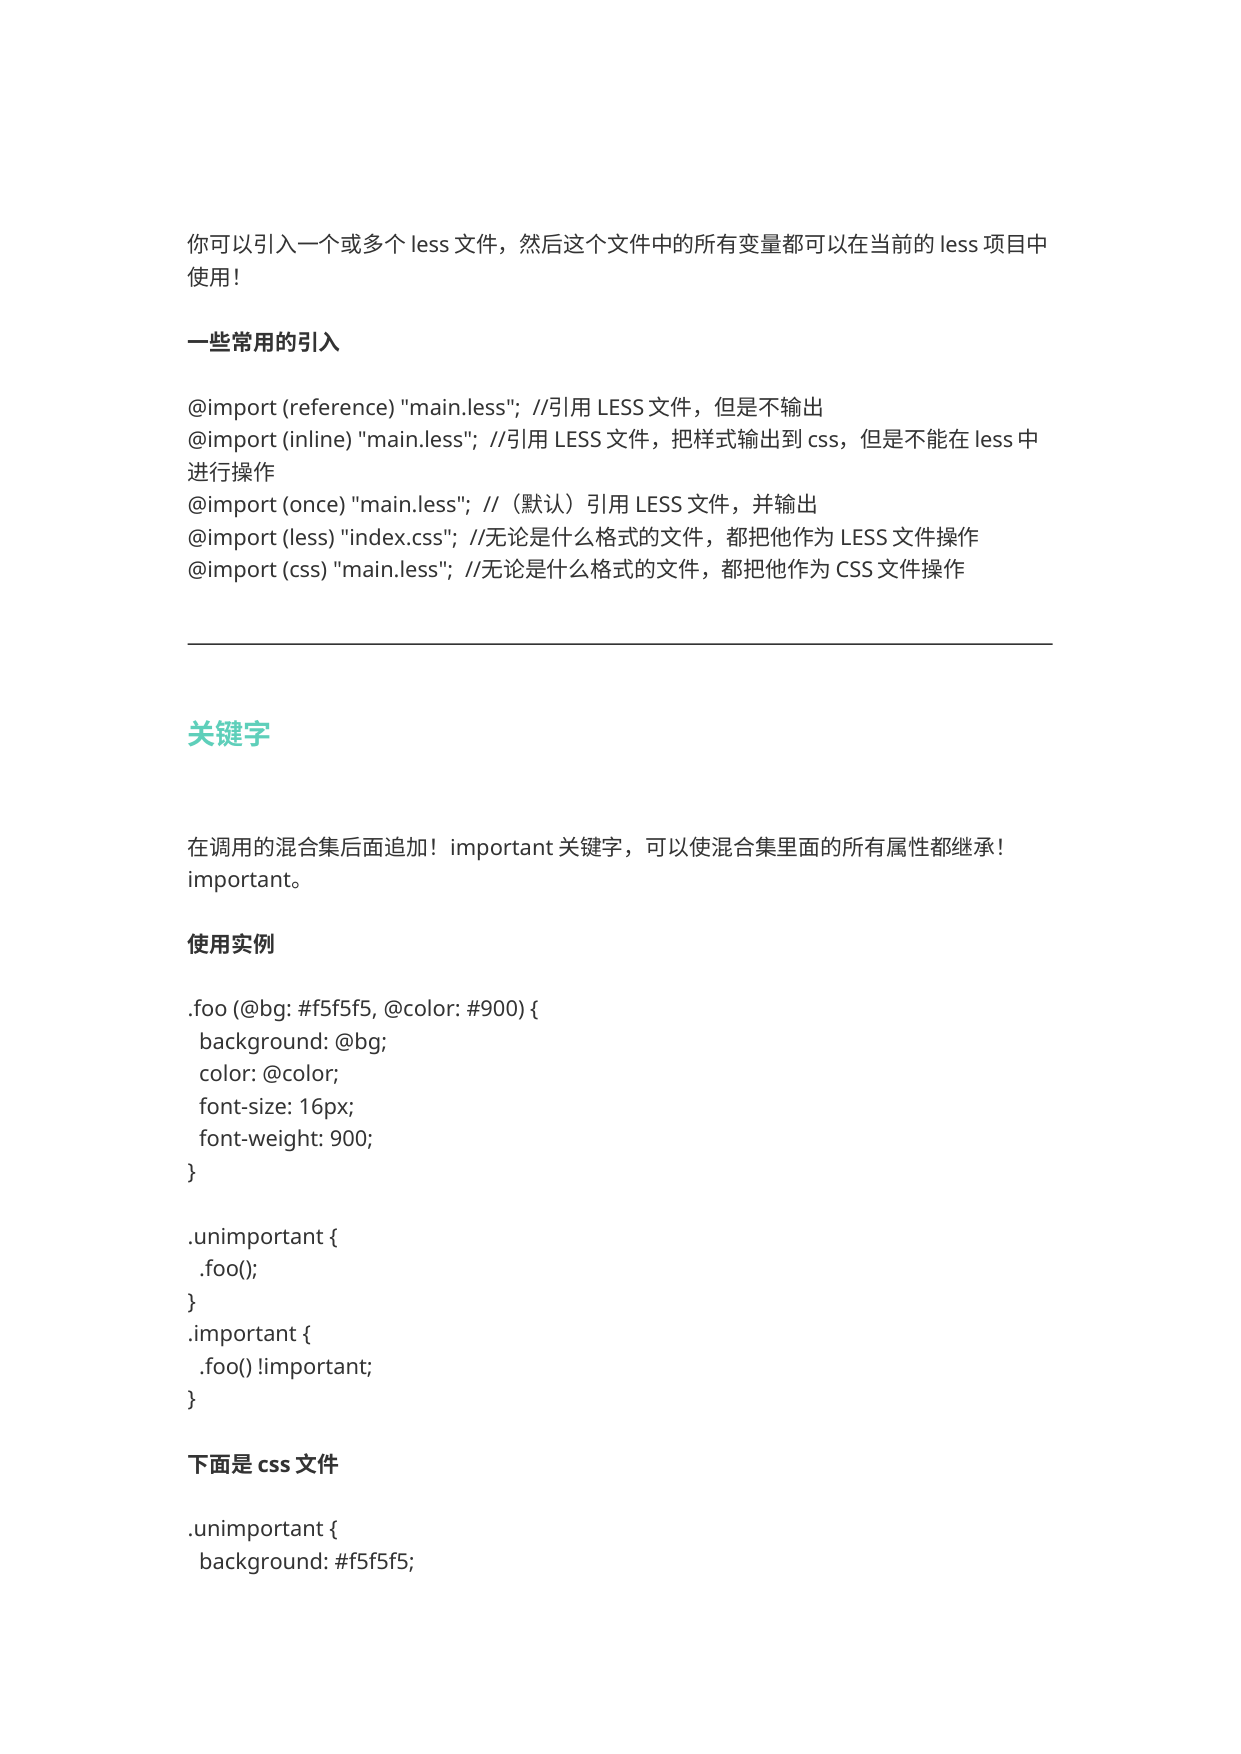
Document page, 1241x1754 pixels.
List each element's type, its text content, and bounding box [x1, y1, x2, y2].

text 关键字 [187, 699, 1053, 764]
text 在调用的混合集后面追加！important关键字，可以使混合集里面的所有属性都继承！important。 [187, 829, 1053, 894]
text 使用实例 [187, 927, 1053, 959]
text @import (reference) "main.less"; //引用LESS文件，但是不输出 @import (inline) "main.less"; //引用LESS文件，把样式输出到css，但是不能在less中进行操作 @import (once) "main.less"; //（默认）引用LESS文件，并输出 @import (less) "index.css"; //无论是什么格式的文件，都把他作为LESS文件操作 @import (css) "main.less"; //无论是什么格式的文件，都把他作为CSS文件操作 [187, 389, 1053, 584]
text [187, 1512, 1053, 1577]
text 下面是css文件 [187, 1447, 1053, 1479]
text .foo (@bg: #f5f5f5, @color: #900) { background: @bg; color: @color; font-size: 16px; font-weight: 900; } .unimportant { .foo(); } .important { .foo() !important; } [187, 992, 1053, 1414]
text 你可以引入一个或多个less文件，然后这个文件中的所有变量都可以在当前的less项目中使用！ [187, 227, 1053, 292]
text 一些常用的引入 [187, 324, 1053, 357]
